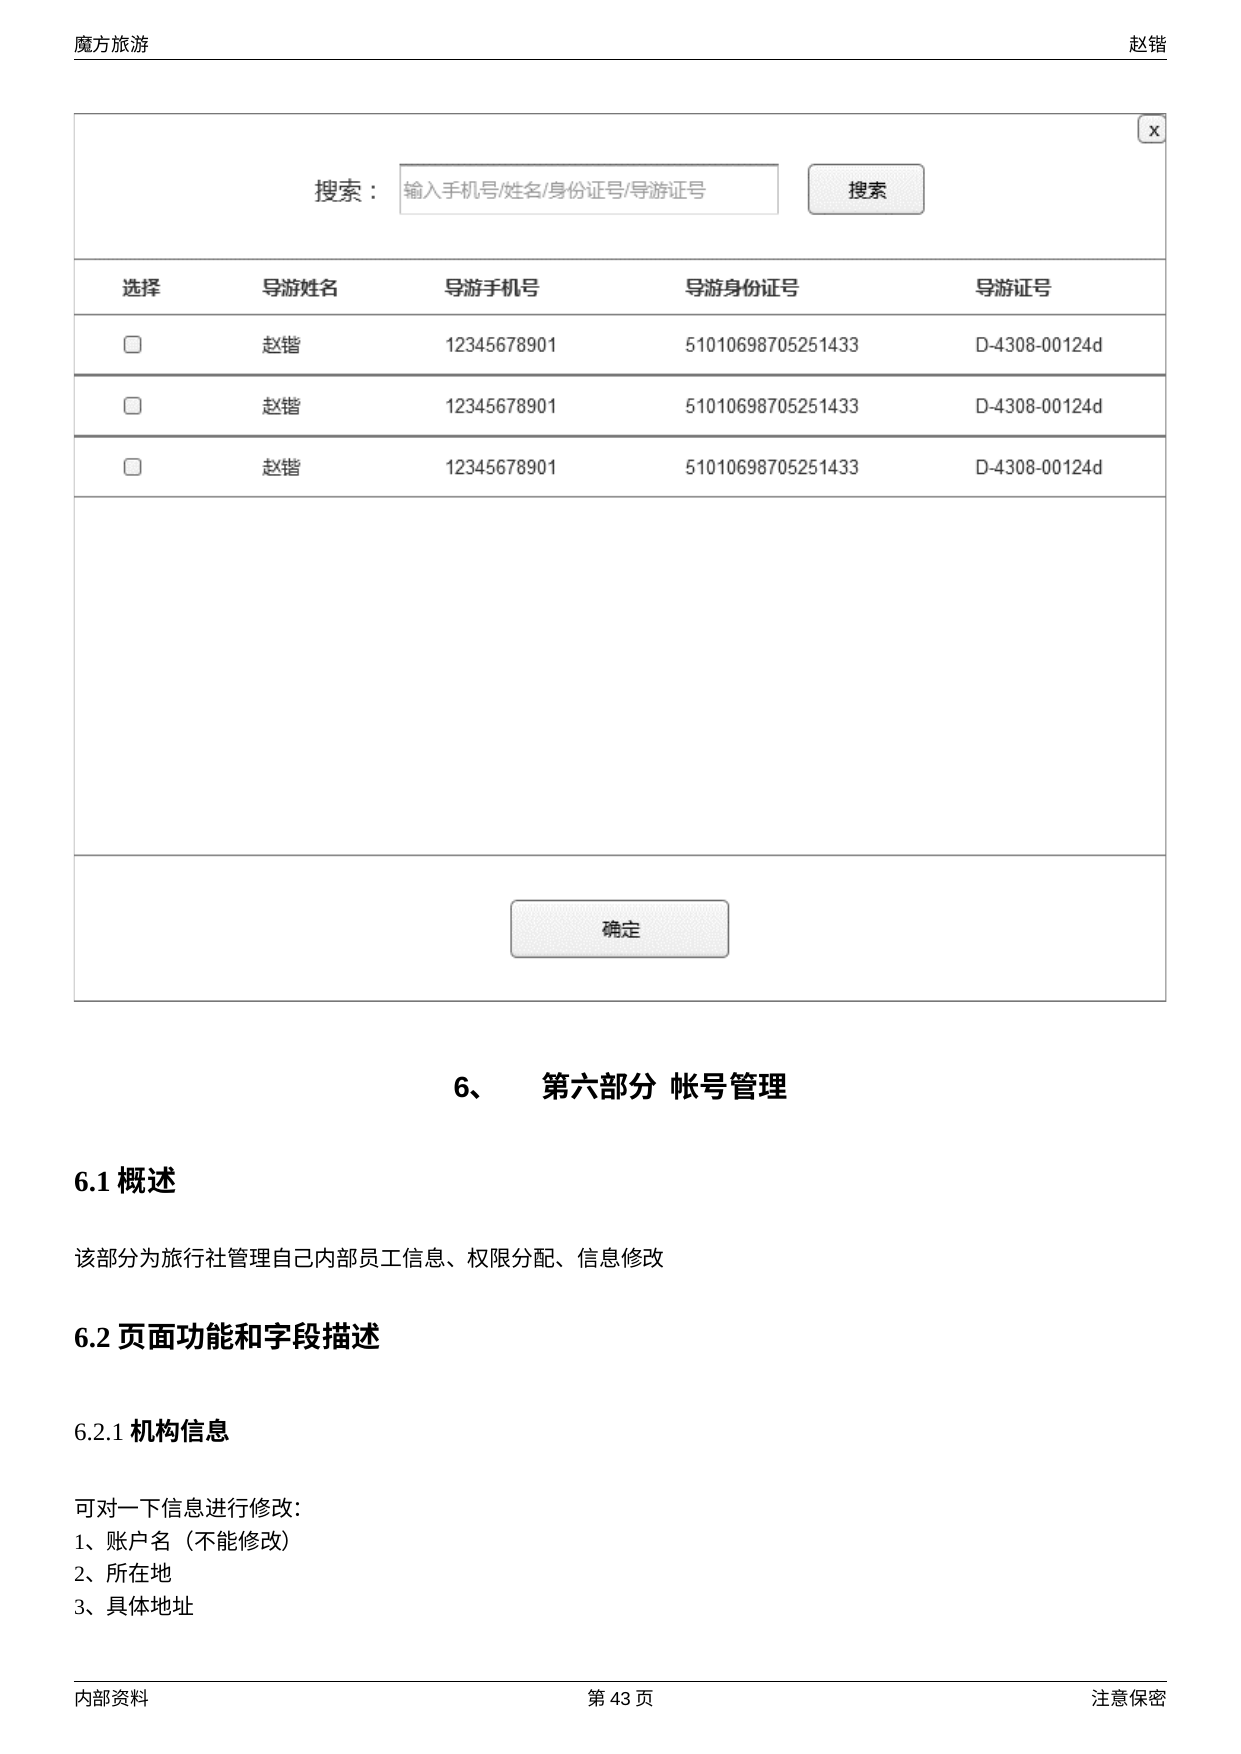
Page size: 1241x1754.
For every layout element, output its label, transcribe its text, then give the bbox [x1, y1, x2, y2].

subtitle 概述 [74, 1147, 1167, 1212]
subtitle 第六部分 帐号管理 [74, 1052, 1167, 1117]
subtitle 页面功能和字段描述 [74, 1302, 1167, 1367]
text 3、具体地址 [74, 1588, 1167, 1621]
text 该部分为旅行社管理自己内部员工信息、权限分配、信息修改 [74, 1241, 1167, 1273]
picture [73, 113, 1167, 1002]
text 2、所在地 [74, 1556, 1167, 1588]
text 可对一下信息进行修改： [74, 1491, 1167, 1523]
subtitle 机构信息 [74, 1397, 1167, 1462]
text 1、账户名（不能修改） [74, 1523, 1167, 1556]
